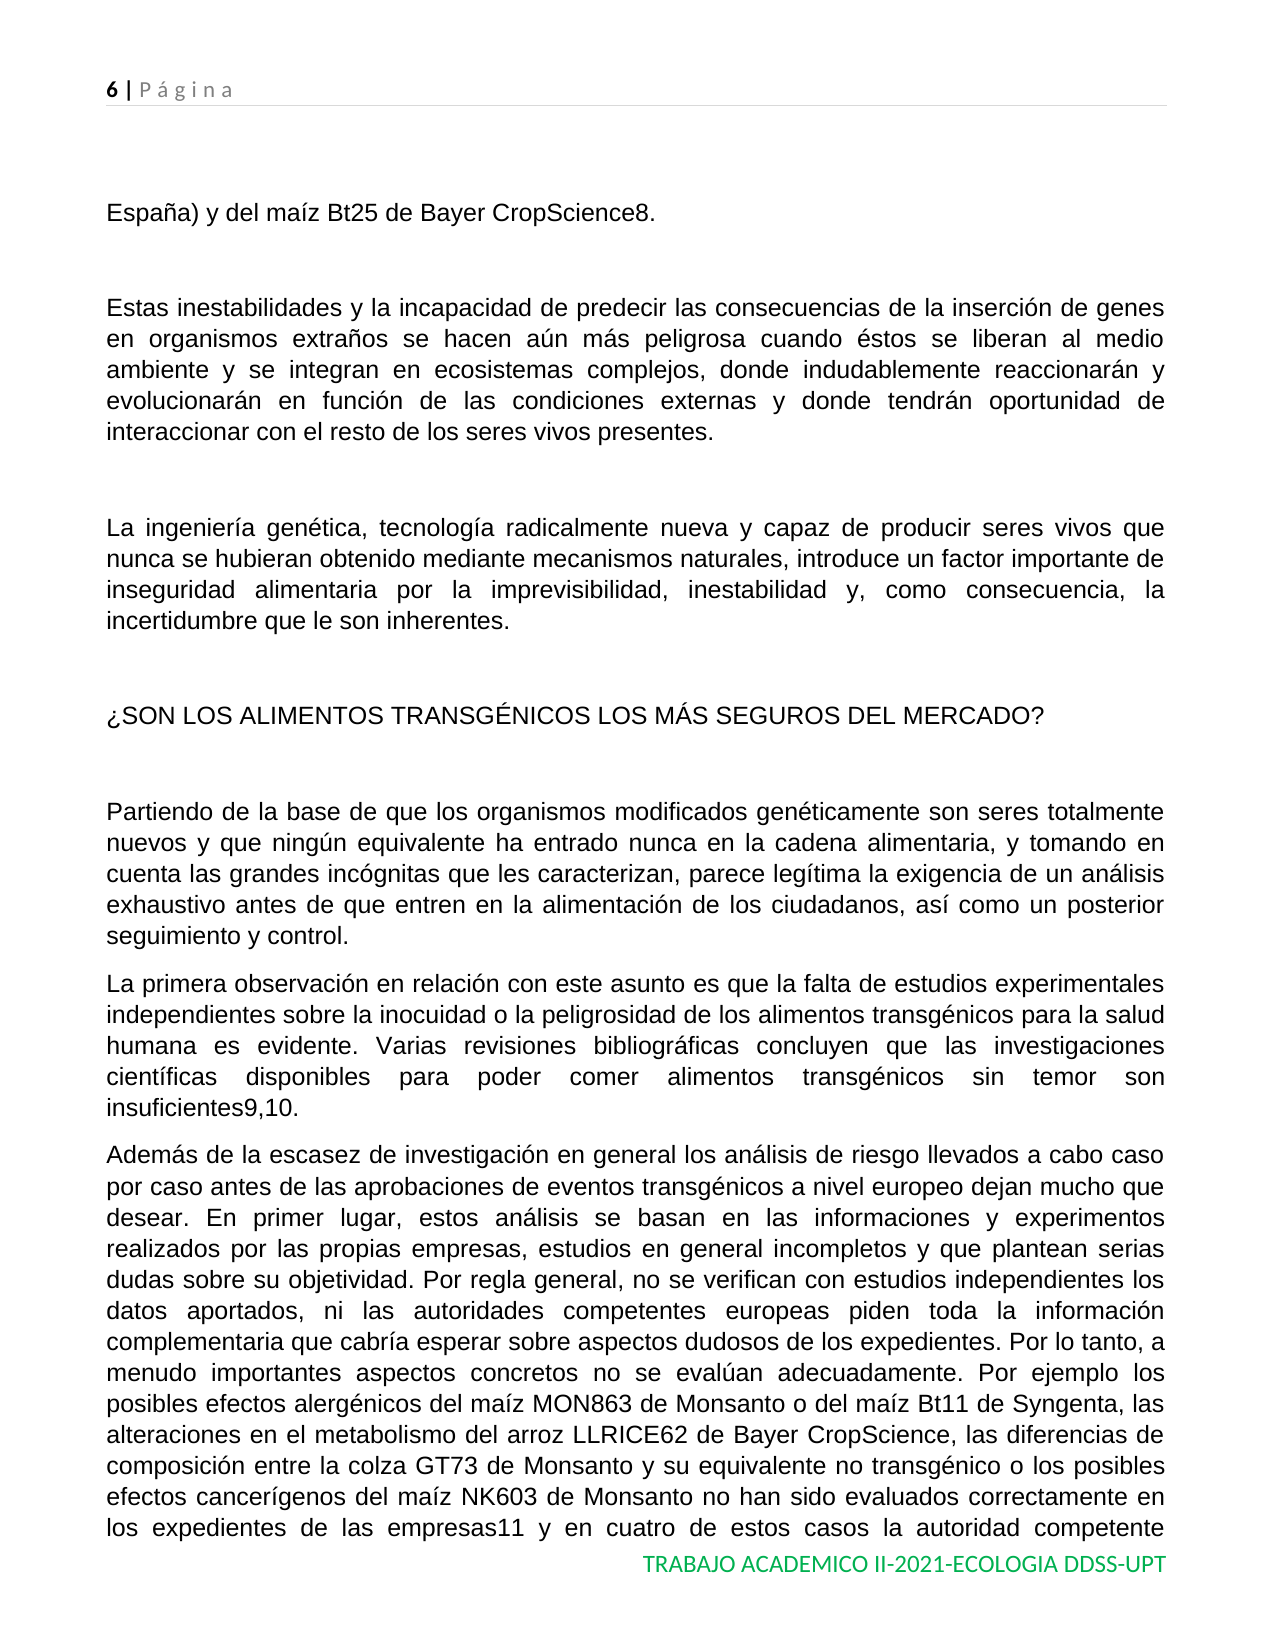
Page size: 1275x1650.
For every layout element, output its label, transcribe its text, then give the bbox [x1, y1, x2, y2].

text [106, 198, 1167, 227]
text La primera observación en relación con este asunto es que la falta de estudios experimentales independientes sobre la inocuidad o la peligrosidad de los alimentos transgénicos para la salud humana es evidente. Varias revisiones bibliográficas concluyen que las investigaciones científicas disponibles para poder comer alimentos transgénicos sin temor son insuficientes9,10. [106, 969, 1167, 1122]
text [106, 1141, 1167, 1542]
text La ingeniería genética, tecnología radicalmente nueva y capaz de producir seres vivos que nunca se hubieran obtenido mediante mecanismos naturales, introduce un factor importante de inseguridad alimentaria por la imprevisibilidad, inestabilidad y, como consecuencia, la incertidumbre que le son inherentes. [106, 513, 1167, 635]
text ¿SON LOS ALIMENTOS TRANSGÉNICOS LOS MÁS SEGUROS DEL MERCADO? [106, 701, 1167, 730]
text Partiendo de la base de que los organismos modificados genéticamente son seres totalmente nuevos y que ningún equivalente ha entrado nunca en la cadena alimentaria, y tomando en cuenta las grandes incógnitas que les caracterizan, parece legítima la exigencia de un análisis exhaustivo antes de que entren en la alimentación de los ciudadanos, así como un posterior seguimiento y control. [106, 797, 1167, 950]
text Estas inestabilidades y la incapacidad de predecir las consecuencias de la inserción de genes en organismos extraños se hacen aún más peligrosa cuando éstos se liberan al medio ambiente y se integran en ecosistemas complejos, donde indudablemente reaccionarán y evolucionarán en función de las condiciones externas y donde tendrán oportunidad de interaccionar con el resto de los seres vivos presentes. [106, 293, 1167, 446]
